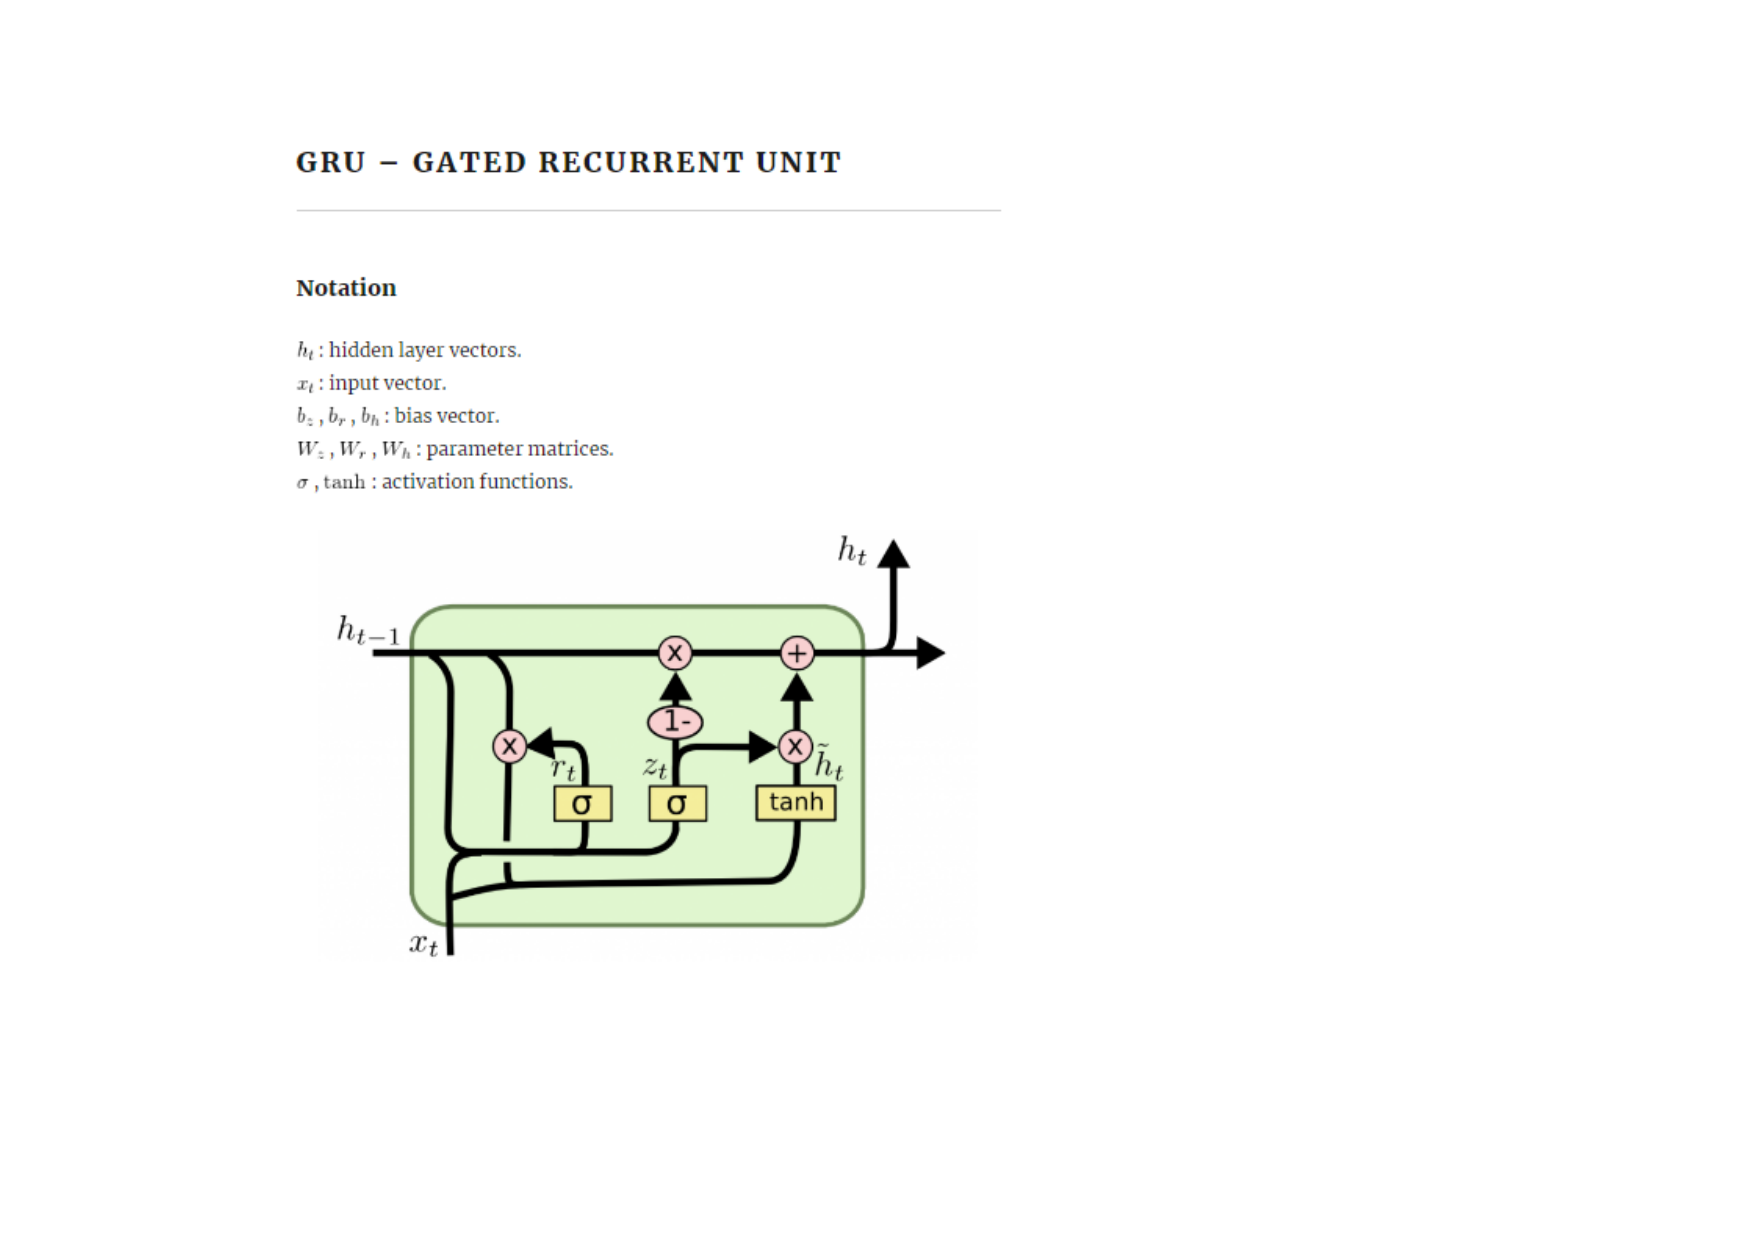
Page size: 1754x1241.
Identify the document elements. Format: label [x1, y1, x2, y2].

picture [150, 150, 1063, 971]
